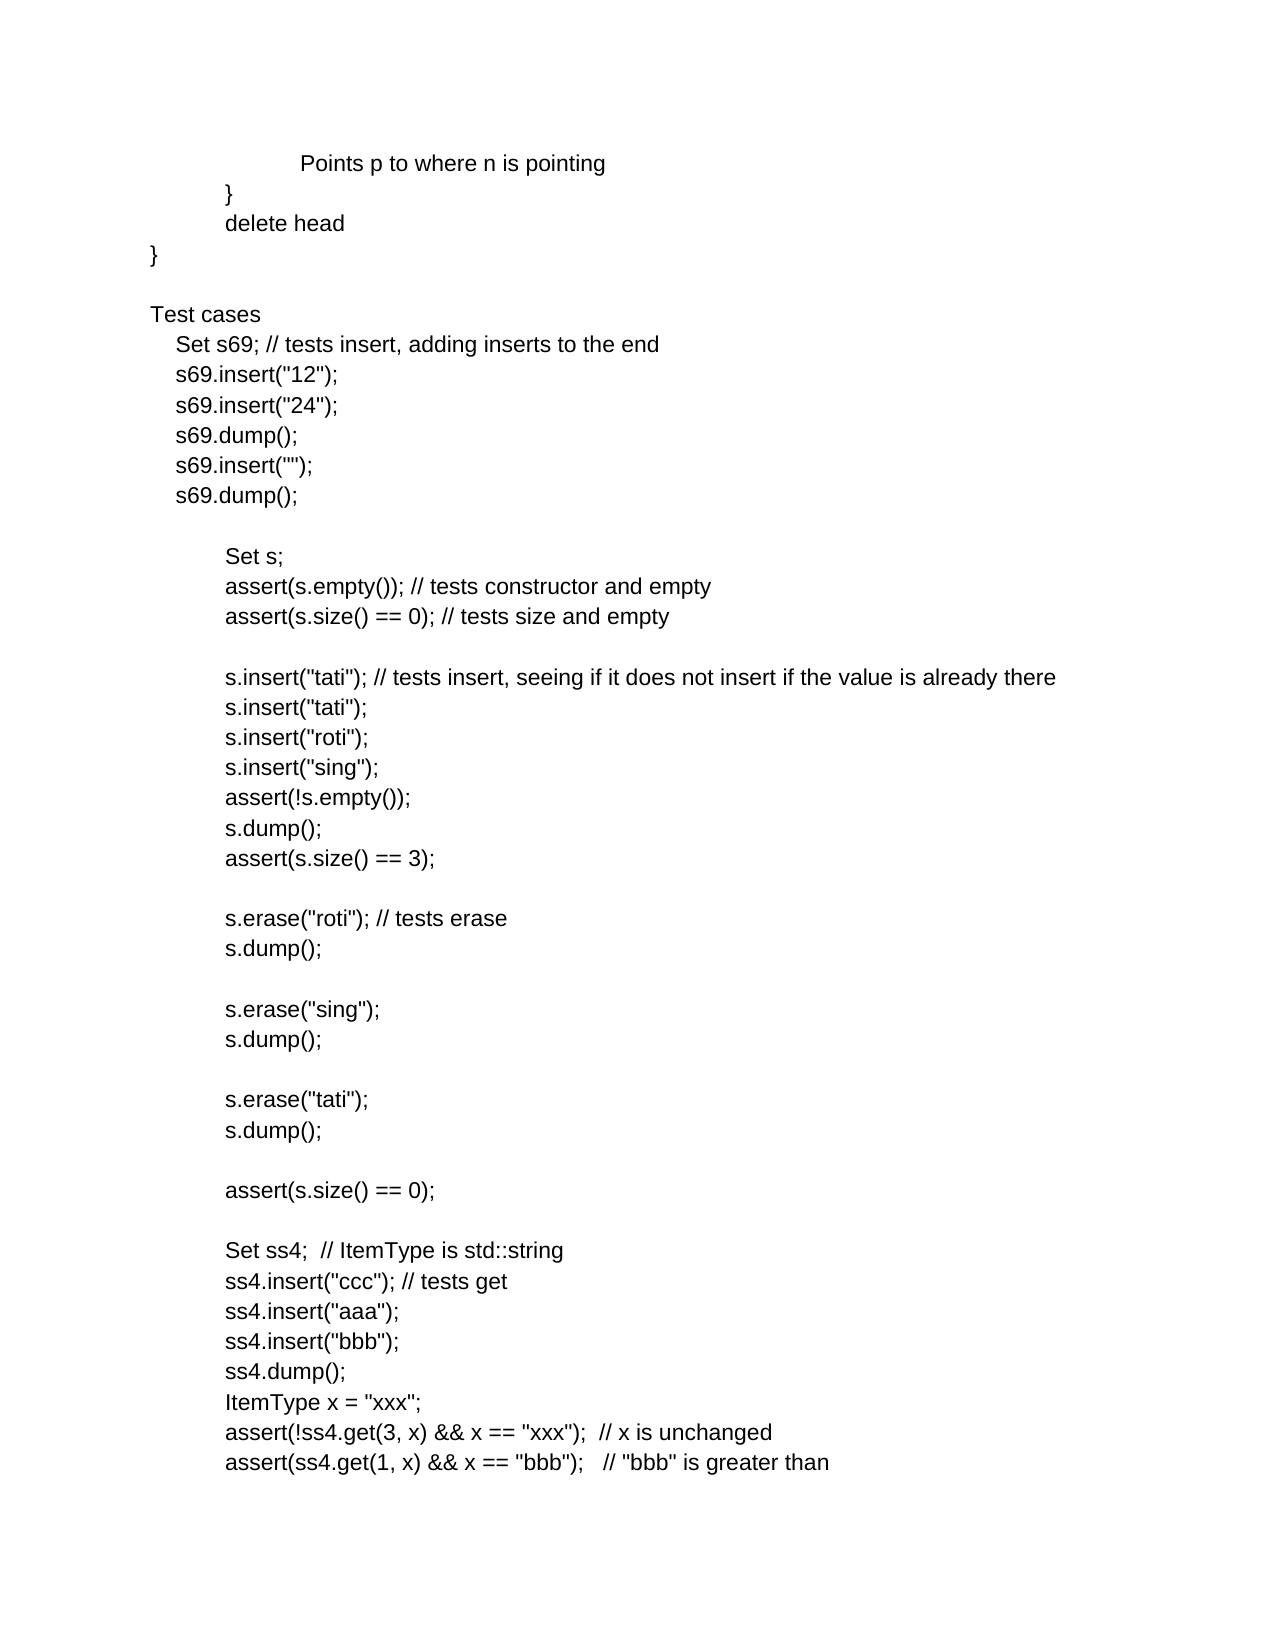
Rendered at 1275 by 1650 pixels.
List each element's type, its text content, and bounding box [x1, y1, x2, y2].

text assert(!s.empty()); [150, 784, 1125, 811]
text } [150, 180, 1125, 207]
text Test cases [150, 301, 1125, 327]
text s.erase("tati"); [150, 1086, 1125, 1113]
text s.dump(); [150, 935, 1125, 962]
text ItemType x = "xxx"; [150, 1388, 1125, 1415]
text s.insert("sing"); [150, 754, 1125, 781]
text s.insert("roti"); [150, 724, 1125, 750]
text s.dump(); [150, 1026, 1125, 1052]
text assert(s.size() == 3); [150, 845, 1125, 871]
text delete head [150, 210, 1125, 237]
text ss4.insert("ccc"); // tests get [150, 1268, 1125, 1294]
text s.insert("tati"); // tests insert, seeing if it does not insert if the value is already there [150, 663, 1125, 690]
text Points p to where n is pointing [150, 150, 1125, 176]
text assert(s.size() == 0); // tests size and empty [150, 603, 1125, 629]
text s69.insert(""); [150, 452, 1125, 478]
text s.dump(); [150, 814, 1125, 841]
text Set s69; // tests insert, adding inserts to the end [150, 331, 1125, 358]
text Set ss4; // ItemType is std::string [150, 1237, 1125, 1264]
text s.erase("sing"); [150, 996, 1125, 1022]
text assert(!ss4.get(3, x) && x == "xxx"); // x is unchanged [150, 1419, 1125, 1445]
text ss4.insert("aaa"); [150, 1298, 1125, 1324]
text s.insert("tati"); [150, 694, 1125, 720]
text assert(s.size() == 0); [150, 1177, 1125, 1203]
text assert(ss4.get(1, x) && x == "bbb"); // "bbb" is greater than [150, 1449, 1125, 1475]
text } [150, 241, 1125, 267]
text s69.insert("24"); [150, 392, 1125, 418]
text ss4.insert("bbb"); [150, 1328, 1125, 1354]
text s.dump(); [150, 1117, 1125, 1143]
text assert(s.empty()); // tests constructor and empty [150, 573, 1125, 599]
text s69.dump(); [150, 422, 1125, 448]
text s.erase("roti"); // tests erase [150, 905, 1125, 932]
text s69.insert("12"); [150, 361, 1125, 388]
text Set s; [150, 543, 1125, 569]
text ss4.dump(); [150, 1358, 1125, 1385]
text s69.dump(); [150, 482, 1125, 509]
